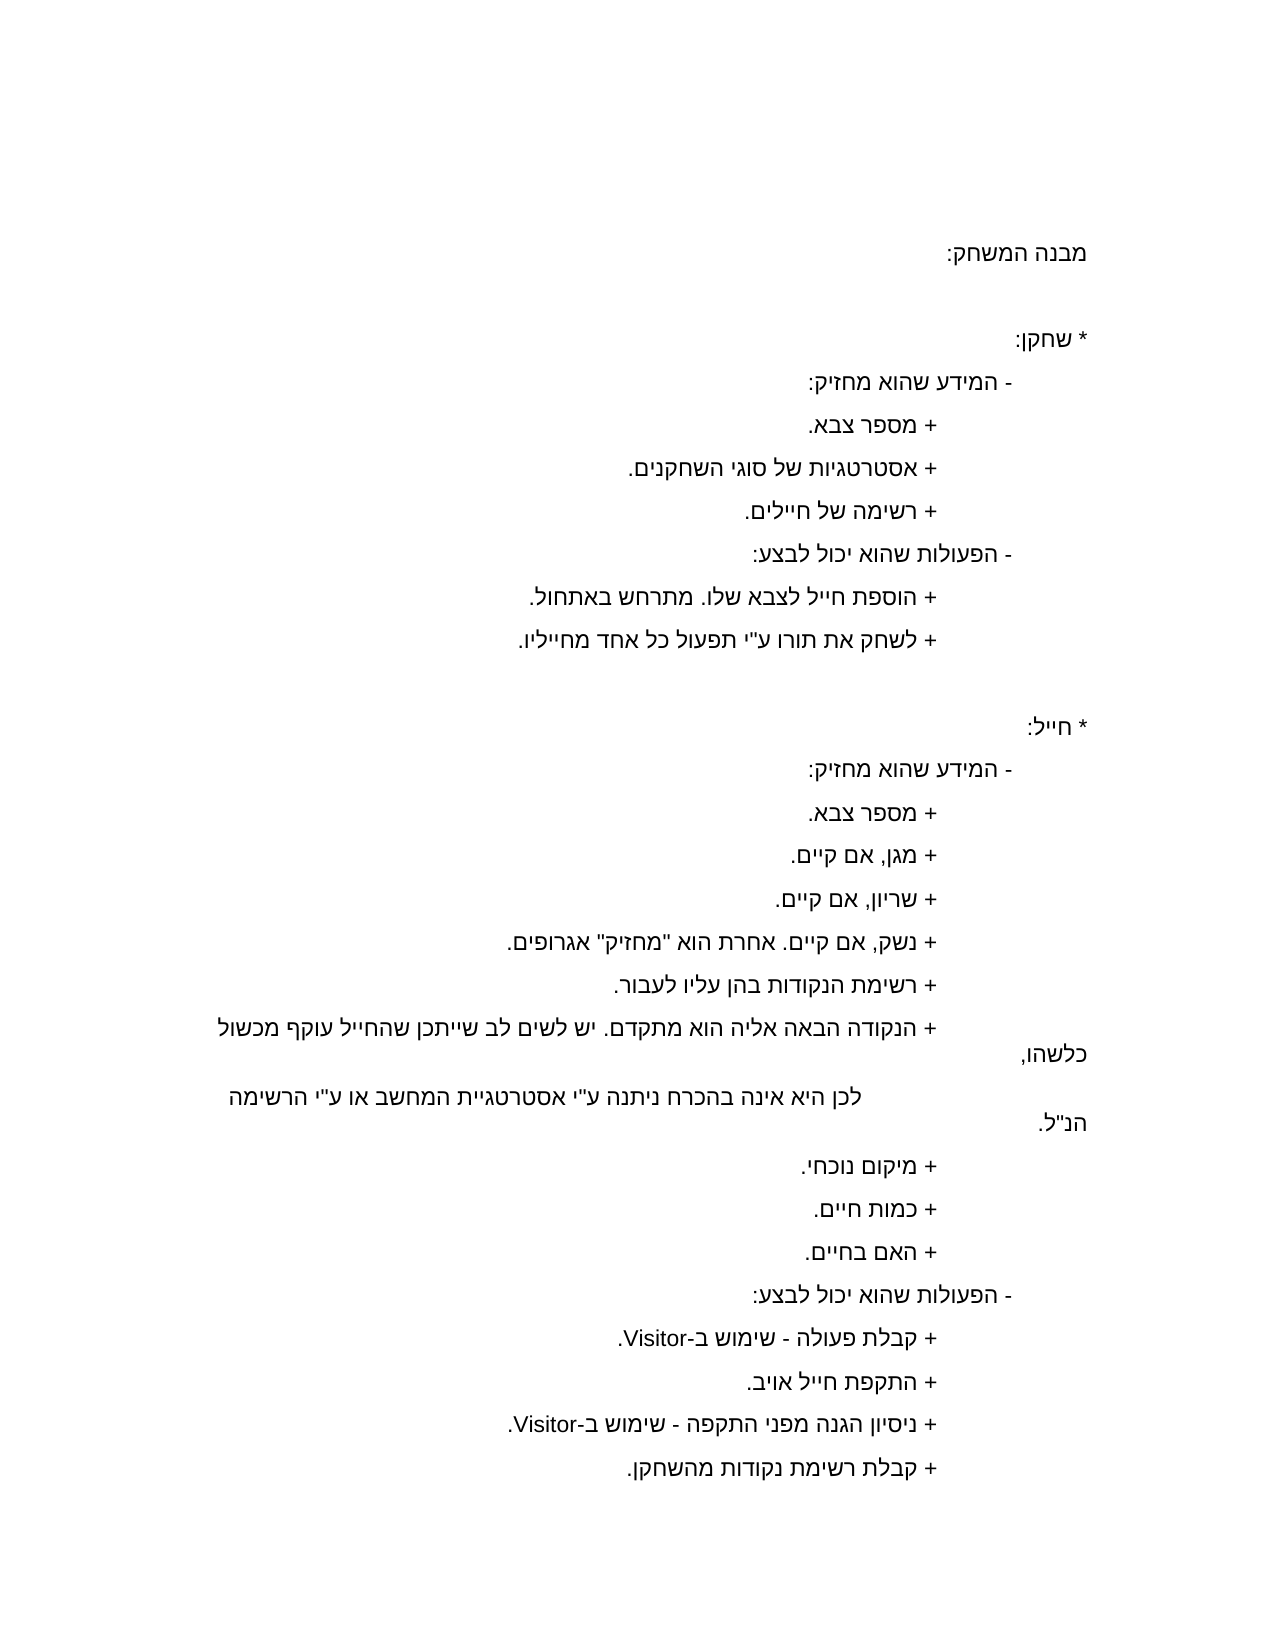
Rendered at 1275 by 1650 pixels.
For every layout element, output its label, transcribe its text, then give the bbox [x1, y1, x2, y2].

text - הפעולות שהוא יכול לבצע: [187, 541, 1087, 568]
text + רשימת הנקודות בהן עליו לעבור. [187, 972, 1087, 998]
text + מיקום נוכחי. [187, 1153, 1087, 1180]
text + קבלת פעולה - שימוש ב-Visitor. [187, 1325, 1087, 1352]
text + הוספת חייל לצבא שלו. מתרחש באתחול. [187, 584, 1087, 611]
text - המידע שהוא מחזיק: [187, 756, 1087, 783]
text - הפעולות שהוא יכול לבצע: [187, 1282, 1087, 1309]
text + רשימה של חיילים. [187, 498, 1087, 525]
text לכן היא אינה בהכרח ניתנה ע"י אסטרטגיית המחשב או ע"י הרשימה הנ"ל. [187, 1084, 1087, 1137]
text + התקפת חייל אויב. [187, 1368, 1087, 1395]
text + קבלת רשימת נקודות מהשחקן. [187, 1454, 1087, 1481]
text + הנקודה הבאה אליה הוא מתקדם. יש לשים לב שייתכן שהחייל עוקף מכשול כלשהו, [187, 1014, 1087, 1067]
text + מגן, אם קיים. [187, 842, 1087, 869]
text + אסטרטגיות של סוגי השחקנים. [187, 455, 1087, 482]
text * חייל: [187, 713, 1087, 740]
text + לשחק את תורו ע"י תפעול כל אחד מחייליו. [187, 627, 1087, 654]
text + כמות חיים. [187, 1196, 1087, 1223]
text + שריון, אם קיים. [187, 886, 1087, 912]
text * שחקן: [187, 326, 1087, 353]
text + מספר צבא. [187, 412, 1087, 439]
text + ניסיון הגנה מפני התקפה - שימוש ב-Visitor. [187, 1411, 1087, 1438]
text - המידע שהוא מחזיק: [187, 369, 1087, 396]
text + האם בחיים. [187, 1239, 1087, 1266]
text + נשק, אם קיים. אחרת הוא "מחזיק" אגרופים. [187, 928, 1087, 955]
text + מספר צבא. [187, 799, 1087, 826]
text מבנה המשחק: [187, 240, 1087, 267]
